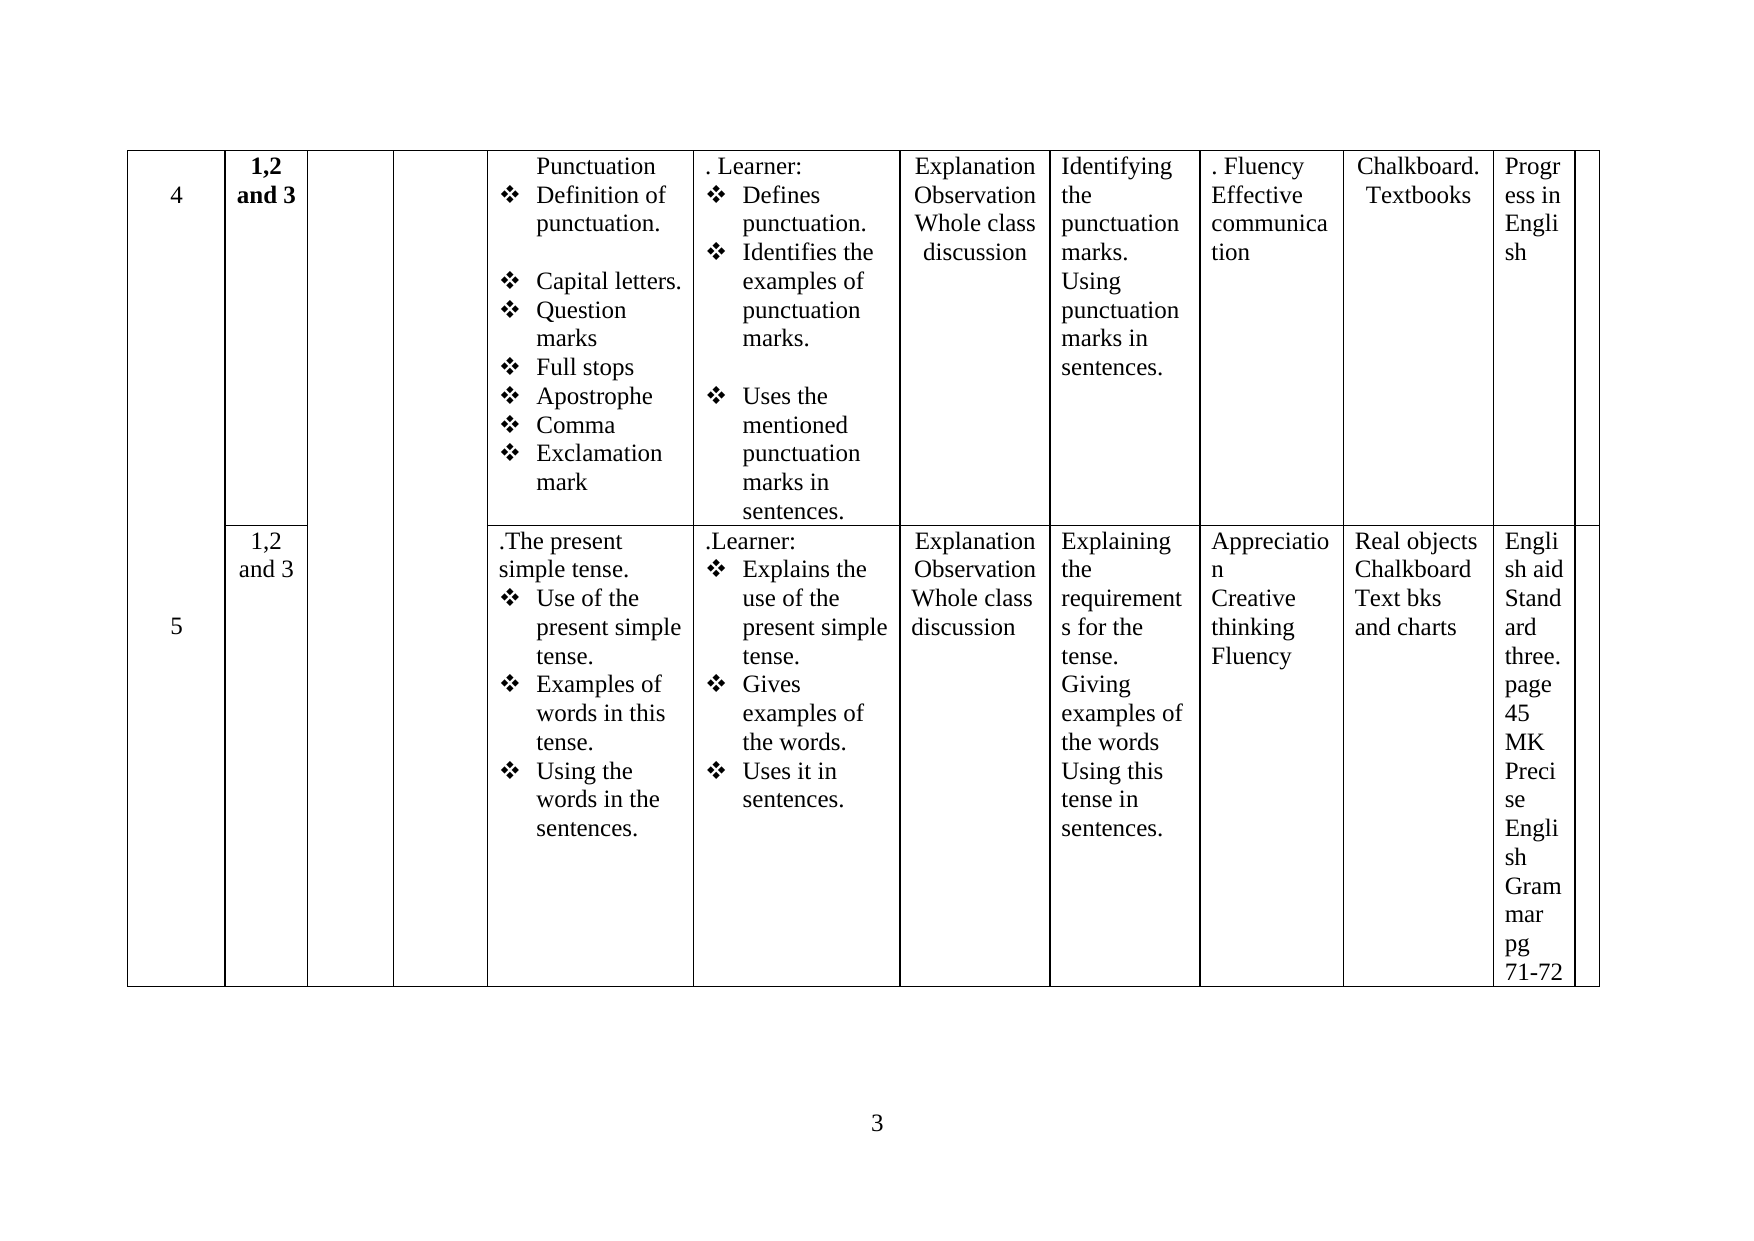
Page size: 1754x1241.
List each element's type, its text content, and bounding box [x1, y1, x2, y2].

table_cell [1576, 526, 1599, 986]
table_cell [1344, 526, 1493, 986]
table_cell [901, 526, 1049, 986]
table_cell [1576, 151, 1599, 525]
table_cell . Learner: Defines punctuation. Identifies the examples of punctuation marks. Uses the mentioned punctuation marks in sentences. [694, 151, 899, 525]
table_cell 4 5 [128, 151, 224, 986]
table_cell 1,2 and 3 [226, 526, 307, 986]
table_cell Appreciation Creative thinking Fluency [1201, 526, 1343, 986]
table_cell Progress in English [1494, 151, 1574, 525]
table_cell 1,2 and 3 [226, 151, 307, 525]
table_cell . Fluency Effective communication [1201, 151, 1343, 525]
table_cell Chalkboard. Textbooks [1344, 151, 1493, 525]
table_cell Explaining the requirements for the tense. Giving examples of the words Using this tense in sentences. [1051, 526, 1199, 986]
table_cell Punctuation Definition of punctuation. Capital letters. Question marks Full stops Apostrophe Comma Exclamation mark [488, 151, 693, 525]
table_cell Identifying the punctuation marks. Using punctuation marks in sentences. [1051, 151, 1199, 525]
table_cell English aid Standard three.page 45 MK Precise English Grammar pg 71-72 [1494, 526, 1574, 986]
table_cell .Learner: Explains the use of the present simple tense. Gives examples of the words. Uses it in sentences. [694, 526, 899, 986]
table_cell Explanation Observation Whole class discussion [901, 151, 1049, 525]
table_cell .The present simple tense. Use of the present simple tense. Examples of words in this tense. Using the words in the sentences. [488, 526, 693, 986]
